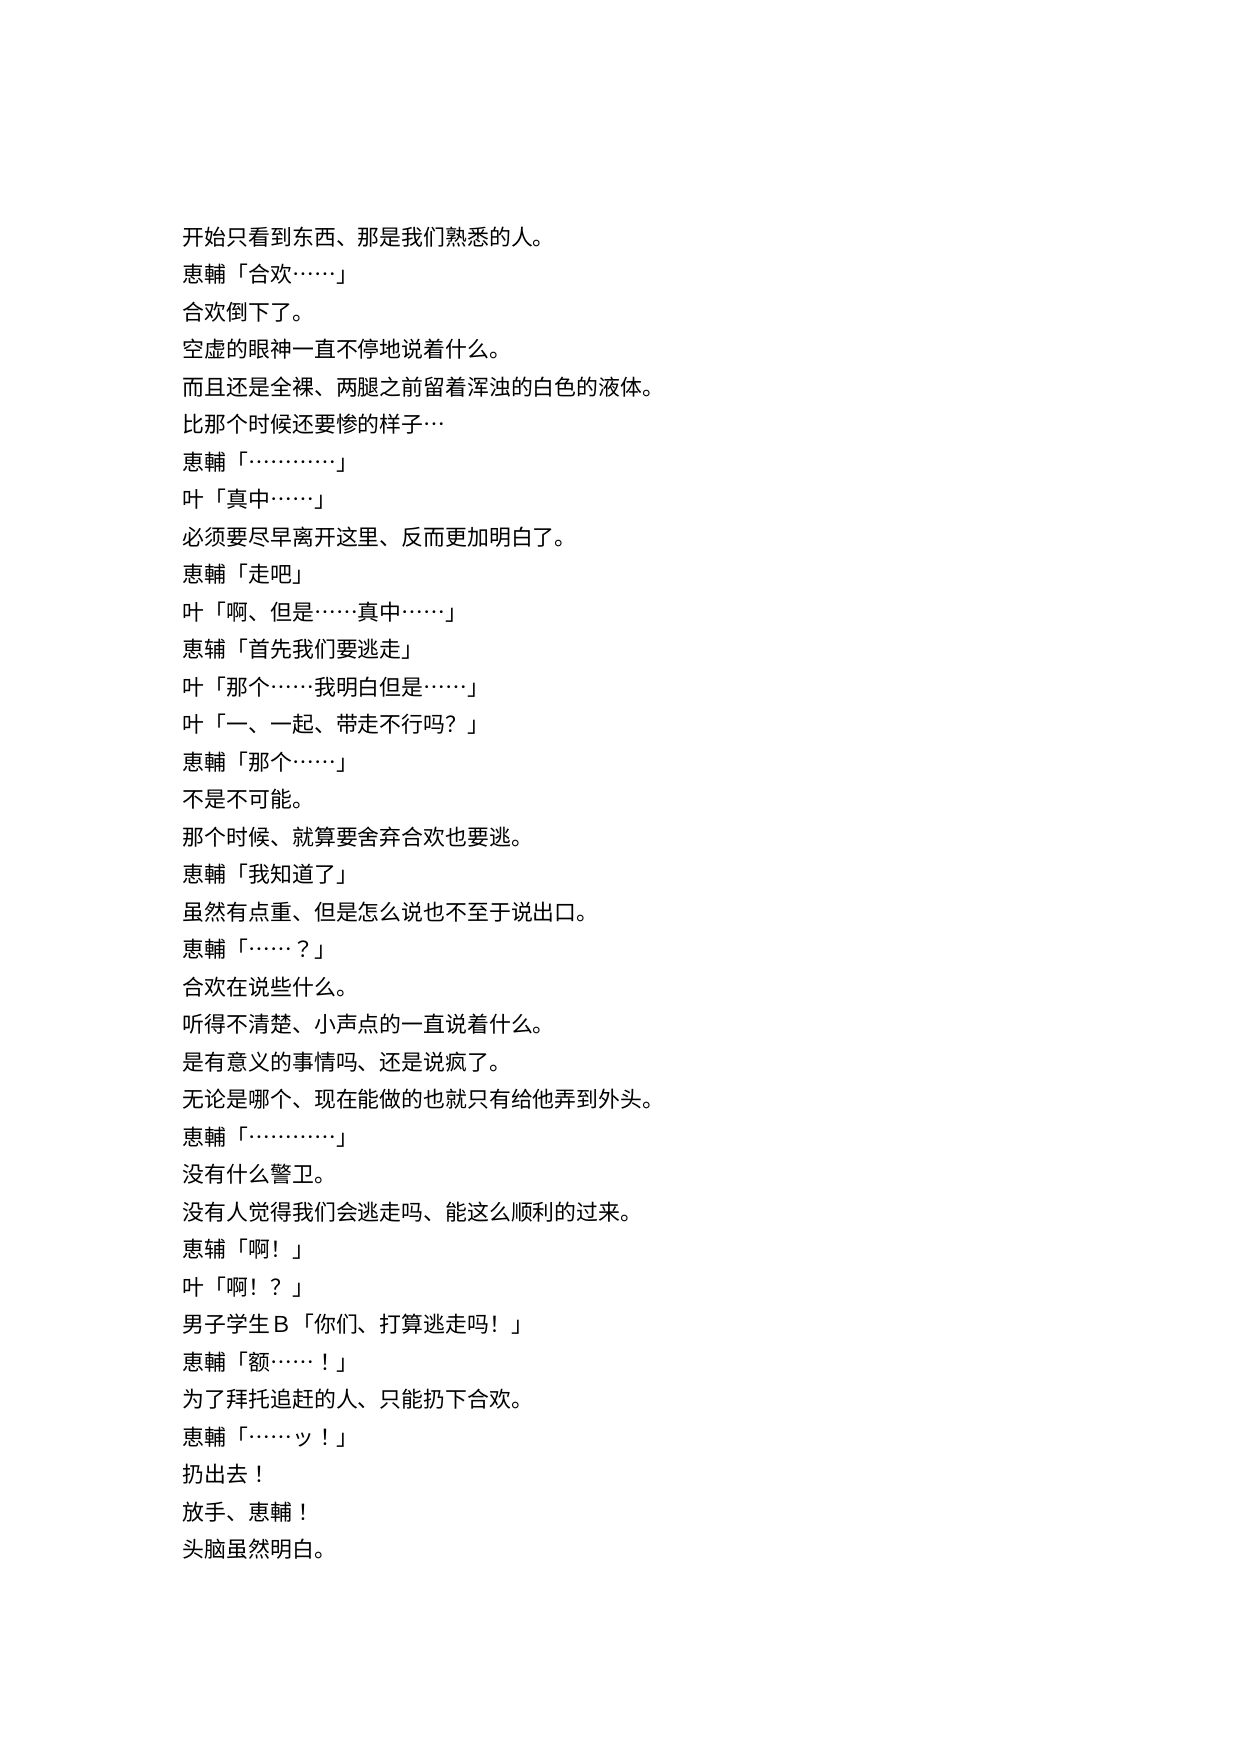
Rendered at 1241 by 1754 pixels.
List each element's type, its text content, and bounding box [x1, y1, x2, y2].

text 那个时候、就算要舍弃合欢也要逃。 [183, 817, 1058, 854]
text 必须要尽早离开这里、反而更加明白了。 [183, 517, 1058, 554]
text 恵辅「啊！」 [183, 1229, 1058, 1267]
text 恵輔「……ッ！」 [183, 1417, 1058, 1454]
text 恵輔「走吧」 [183, 554, 1058, 592]
text 合欢在说些什么。 [183, 967, 1058, 1004]
text 没有人觉得我们会逃走吗、能这么顺利的过来。 [183, 1192, 1058, 1229]
text 叶「啊！？」 [183, 1267, 1058, 1304]
text 没有什么警卫。 [183, 1154, 1058, 1192]
text 叶「啊、但是……真中……」 [183, 592, 1058, 629]
text 恵輔「…………」 [183, 442, 1058, 479]
text 是有意义的事情吗、还是说疯了。 [183, 1042, 1058, 1079]
text 不是不可能。 [183, 779, 1058, 817]
text 恵輔「……？」 [183, 929, 1058, 967]
text 恵輔「额……！」 [183, 1342, 1058, 1379]
text 恵輔「合欢……」 [183, 254, 1058, 292]
text 头脑虽然明白。 [183, 1529, 1058, 1567]
text 虽然有点重、但是怎么说也不至于说出口。 [183, 892, 1058, 929]
text 恵輔「那个……」 [183, 742, 1058, 779]
text 合欢倒下了。 [183, 292, 1058, 329]
text 叶「一、一起、带走不行吗？」 [183, 704, 1058, 742]
text 恵輔「我知道了」 [183, 854, 1058, 892]
text 比那个时候还要惨的样子… [183, 404, 1058, 442]
text 扔出去！ [183, 1454, 1058, 1492]
text 男子学生Ｂ「你们、打算逃走吗！」 [183, 1304, 1058, 1342]
text 为了拜托追赶的人、只能扔下合欢。 [183, 1379, 1058, 1417]
text 无论是哪个、现在能做的也就只有给他弄到外头。 [183, 1079, 1058, 1117]
text 叶「那个……我明白但是……」 [183, 667, 1058, 704]
text 而且还是全裸、两腿之前留着浑浊的白色的液体。 [183, 367, 1058, 404]
text 叶「真中……」 [183, 479, 1058, 517]
text 听得不清楚、小声点的一直说着什么。 [183, 1004, 1058, 1042]
text 恵辅「首先我们要逃走」 [183, 629, 1058, 667]
text 放手、恵輔！ [183, 1492, 1058, 1529]
text 空虚的眼神一直不停地说着什么。 [183, 329, 1058, 367]
text 恵輔「…………」 [183, 1117, 1058, 1154]
text 开始只看到东西、那是我们熟悉的人。 [183, 217, 1058, 254]
